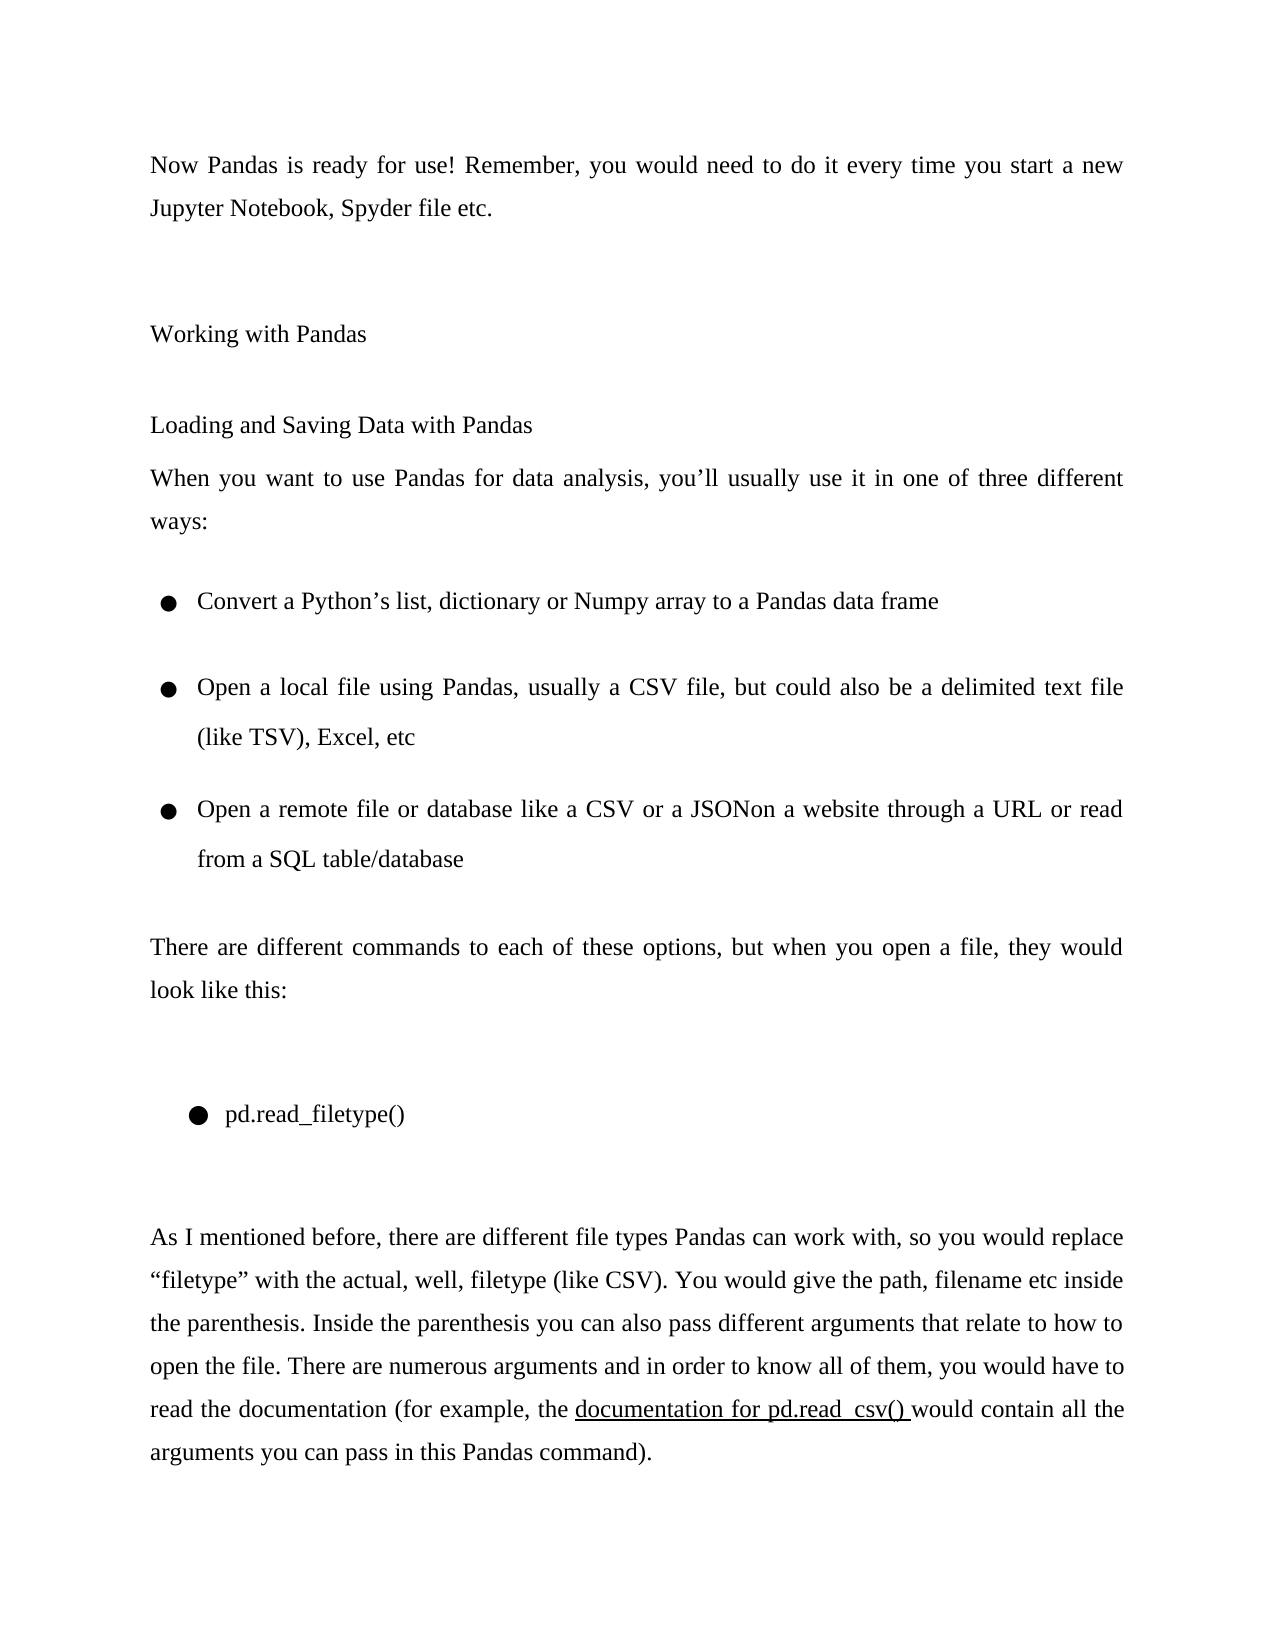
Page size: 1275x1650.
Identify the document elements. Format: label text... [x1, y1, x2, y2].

list pd.read_filetype() [187, 1086, 1125, 1137]
text Loading and Saving Data with Pandas [150, 411, 1125, 439]
text Working with Pandas [150, 319, 1125, 348]
list Convert a Python’s list, dictionary or Numpy array to a Pandas data frame [159, 578, 1125, 621]
text When you want to use Pandas for data analysis, you’ll usually use it in one of three different ways: [150, 463, 1125, 535]
list Open a remote file or database like a CSV or a JSONon a website through a URL or read from a SQL table/database [159, 787, 1125, 872]
list Open a local file using Pandas, usually a CSV file, but could also be a delimited text file (like TSV), Excel, etc [159, 664, 1125, 750]
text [150, 150, 1125, 222]
text There are different commands to each of these options, but when you open a file, they would look like this: [150, 932, 1125, 1004]
text As I mentioned before, there are different file types Pandas can work with, so you would replace “filetype” with the actual, well, filetype (like CSV). You would give the path, filename etc inside the parenthesis. Inside the parenthesis you can also pass different arguments that relate to how to open the file. There are numerous arguments and in order to know all of them, you would have to read the documentation (for example, the documentation for pd.read_csv() would contain all the arguments you can pass in this Pandas command). [150, 1222, 1125, 1466]
